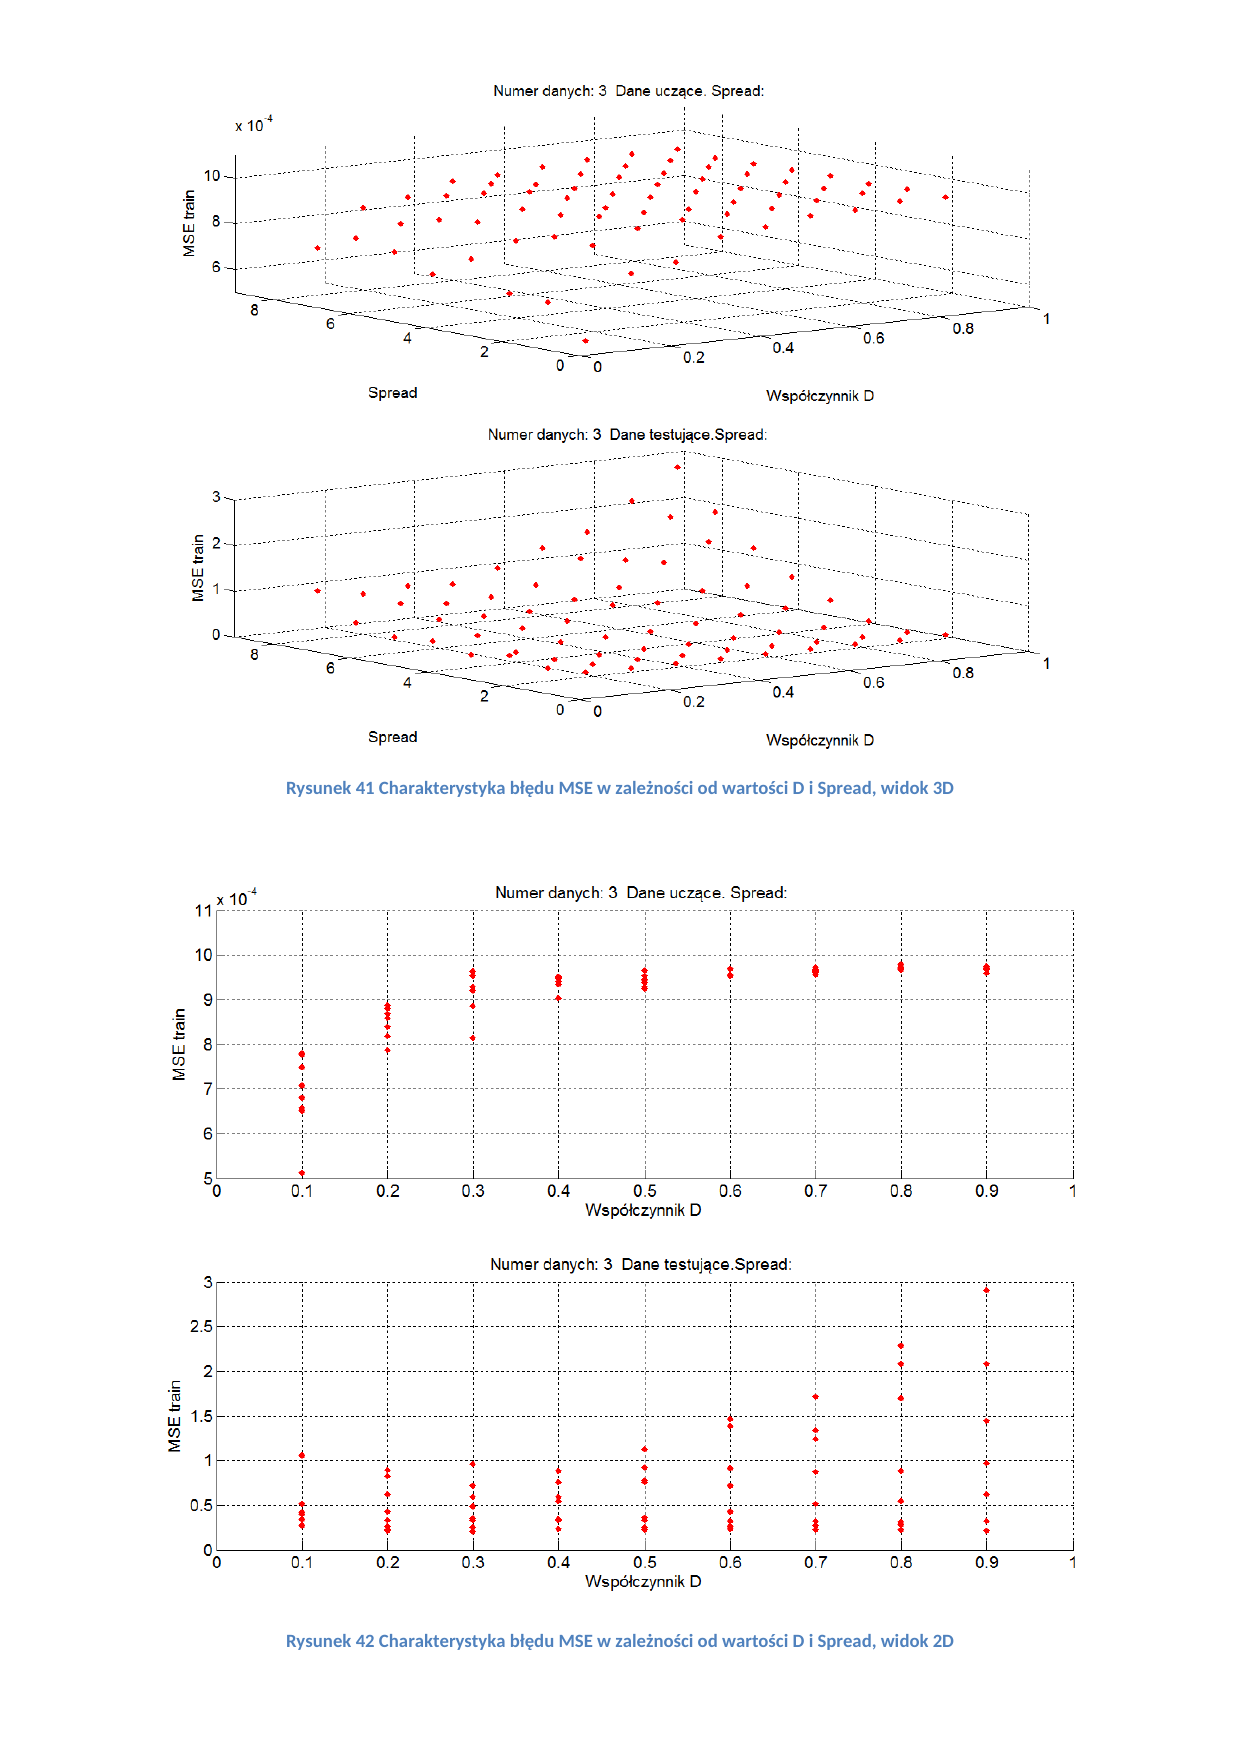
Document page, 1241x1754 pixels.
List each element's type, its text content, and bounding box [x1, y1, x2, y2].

picture [150, 59, 1090, 758]
picture [147, 867, 1093, 1611]
